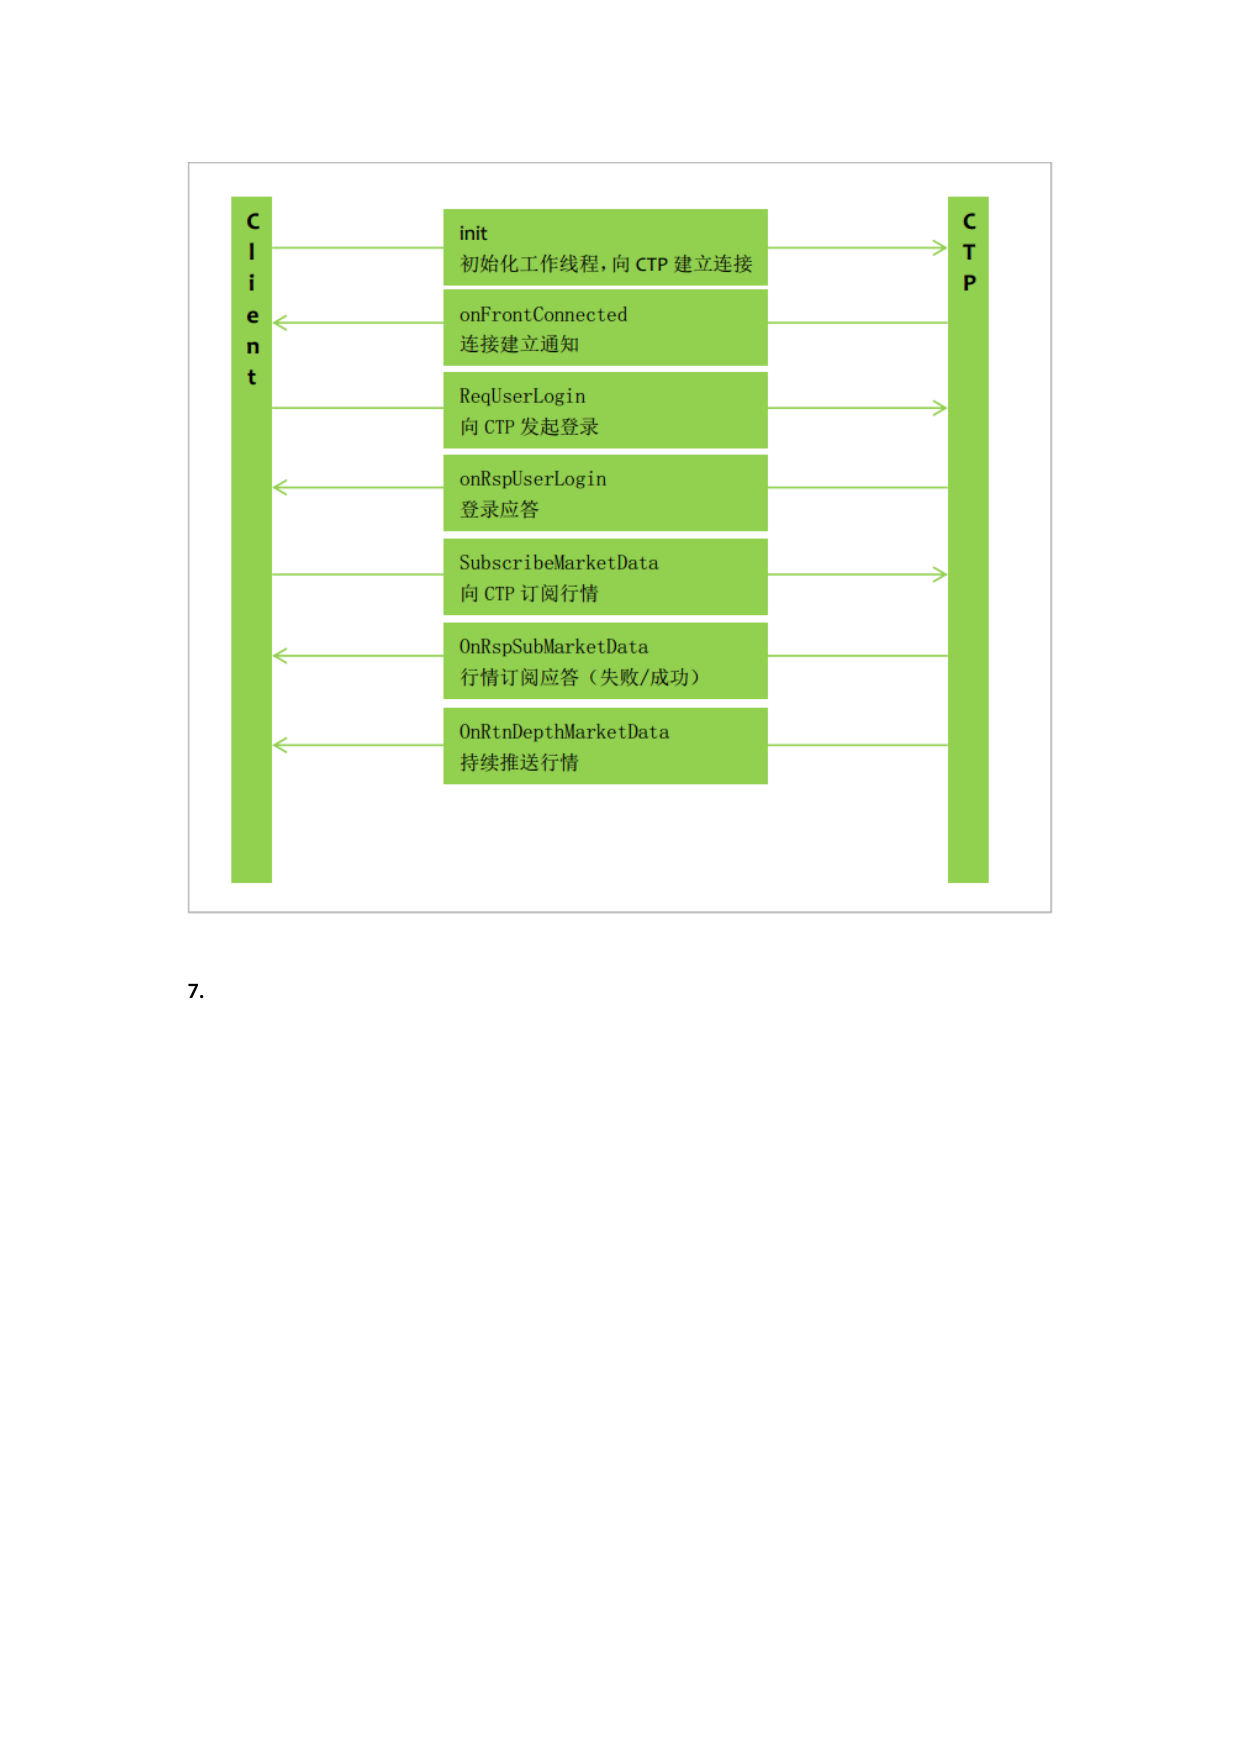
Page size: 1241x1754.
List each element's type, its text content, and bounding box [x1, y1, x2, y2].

text 7. [187, 974, 1053, 1007]
picture [187, 162, 1053, 914]
